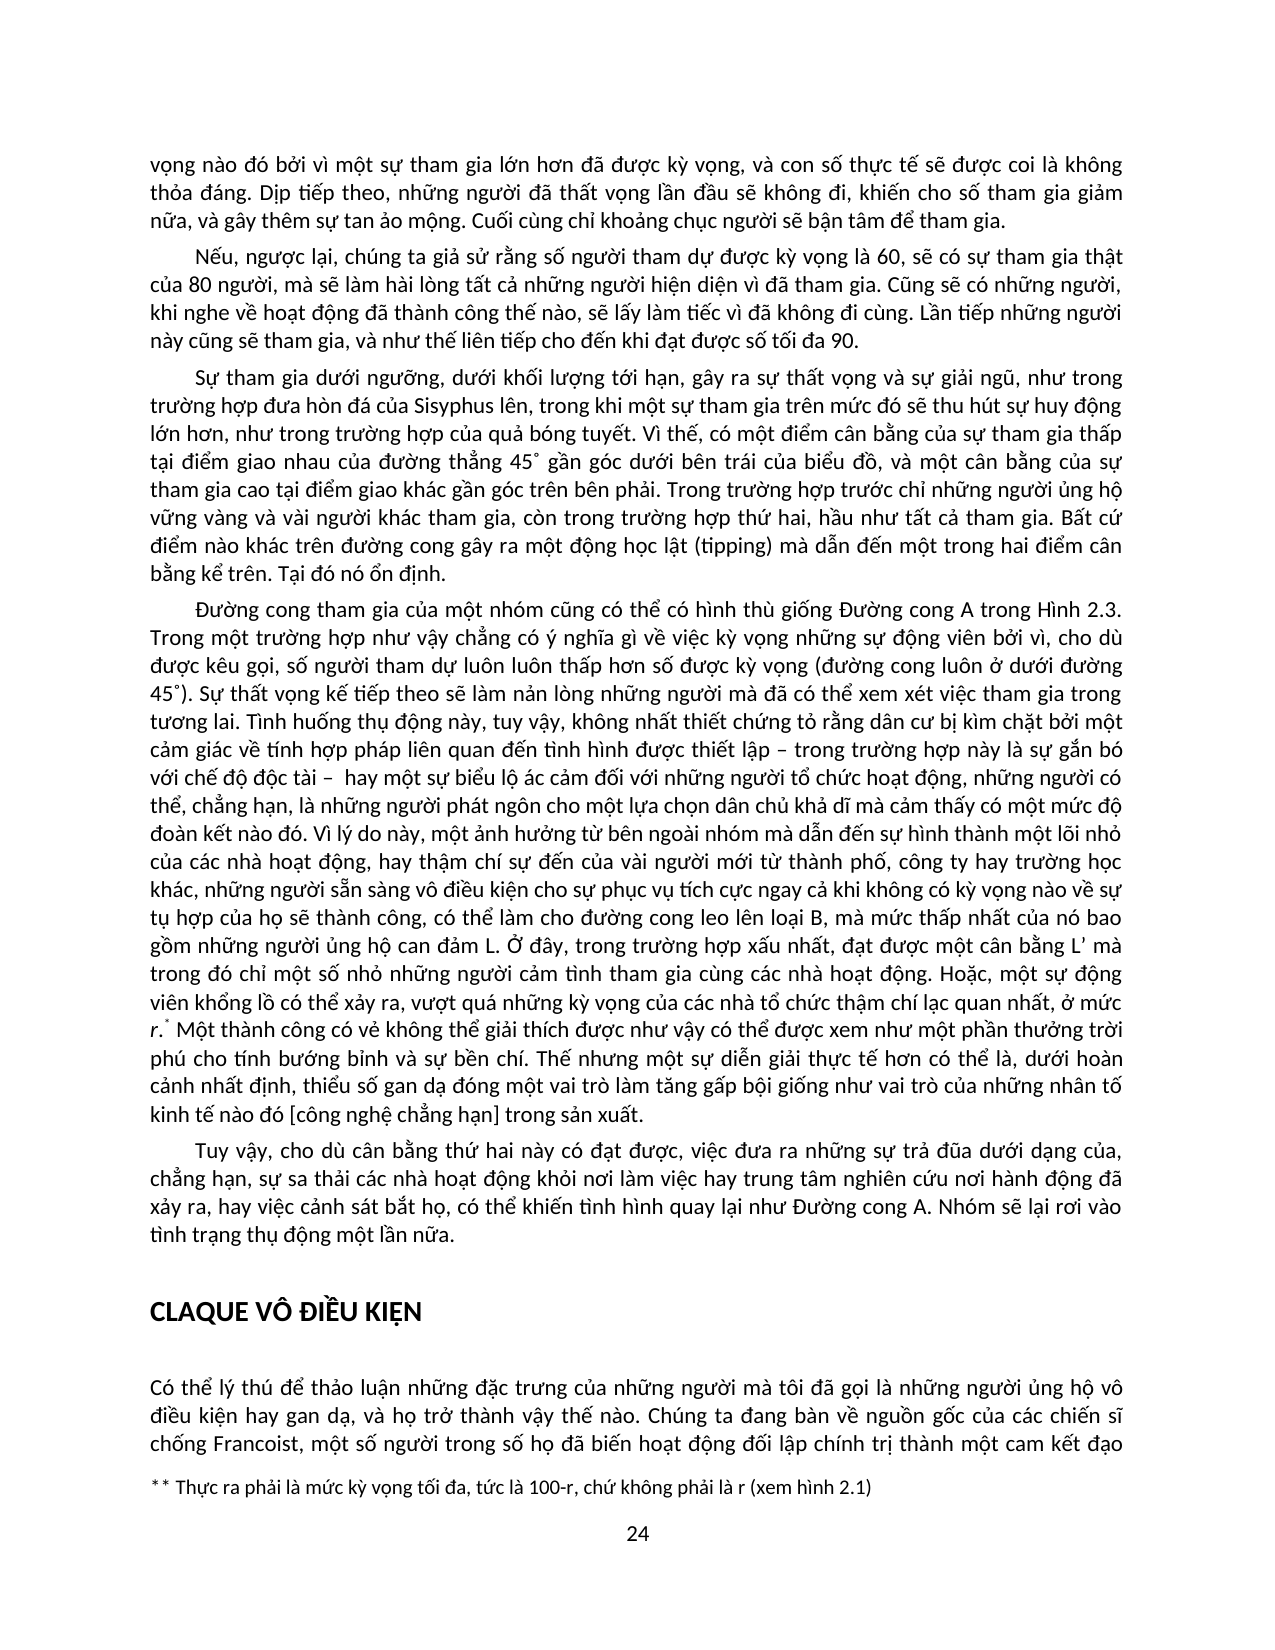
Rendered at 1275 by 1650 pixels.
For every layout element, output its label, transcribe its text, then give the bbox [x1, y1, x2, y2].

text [150, 150, 1125, 234]
text Tuy vậy, cho dù cân bằng thứ hai này có đạt được, việc đưa ra những sự trả đũa dưới dạng của, chẳng hạn, sự sa thải các nhà hoạt động khỏi nơi làm việc hay trung tâm nghiên cứu nơi hành động đã xảy ra, hay việc cảnh sát bắt họ, có thể khiến tình hình quay lại như Đường cong A. Nhóm sẽ lại rơi vào tình trạng thụ động một lần nữa. [150, 1136, 1125, 1248]
text Nếu, ngược lại, chúng ta giả sử rằng số người tham dự được kỳ vọng là 60, sẽ có sự tham gia thật của 80 người, mà sẽ làm hài lòng tất cả những người hiện diện vì đã tham gia. Cũng sẽ có những người, khi nghe về hoạt động đã thành công thế nào, sẽ lấy làm tiếc vì đã không đi cùng. Lần tiếp những người này cũng sẽ tham gia, và như thế liên tiếp cho đến khi đạt được số tối đa 90. [150, 242, 1125, 354]
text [150, 1373, 1125, 1457]
text CLAQUE VÔ ĐIỀU KIỆN [150, 1293, 1125, 1328]
text Sự tham gia dưới ngưỡng, dưới khối lượng tới hạn, gây ra sự thất vọng và sự giải ngũ, như trong trường hợp đưa hòn đá của Sisyphus lên, trong khi một sự tham gia trên mức đó sẽ thu hút sự huy động lớn hơn, như trong trường hợp của quả bóng tuyết. Vì thế, có một điểm cân bằng của sự tham gia thấp tại điểm giao nhau của đường thẳng 45˚ gần góc dưới bên trái của biểu đồ, và một cân bằng của sự tham gia cao tại điểm giao khác gần góc trên bên phải. Trong trường hợp trước chỉ những người ủng hộ vững vàng và vài người khác tham gia, còn trong trường hợp thứ hai, hầu như tất cả tham gia. Bất cứ điểm nào khác trên đường cong gây ra một động học lật (tipping) mà dẫn đến một trong hai điểm cân bằng kể trên. Tại đó nó ổn định. [150, 363, 1125, 587]
text Đường cong tham gia của một nhóm cũng có thể có hình thù giống Đường cong A trong Hình 2.3. Trong một trường hợp như vậy chẳng có ý nghĩa gì về việc kỳ vọng những sự động viên bởi vì, cho dù được kêu gọi, số người tham dự luôn luôn thấp hơn số được kỳ vọng (đường cong luôn ở dưới đường 45˚). Sự thất vọng kế tiếp theo sẽ làm nản lòng những người mà đã có thể xem xét việc tham gia trong tương lai. Tình huống thụ động này, tuy vậy, không nhất thiết chứng tỏ rằng dân cư bị kìm chặt bởi một cảm giác về tính hợp pháp liên quan đến tình hình được thiết lập – trong trường hợp này là sự gắn bó với chế độ độc tài – hay một sự biểu lộ ác cảm đối với những người tổ chức hoạt động, những người có thể, chẳng hạn, là những người phát ngôn cho một lựa chọn dân chủ khả dĩ mà cảm thấy có một mức độ đoàn kết nào đó. Vì lý do này, một ảnh hưởng từ bên ngoài nhóm mà dẫn đến sự hình thành một lõi nhỏ của các nhà hoạt động, hay thậm chí sự đến của vài người mới từ thành phố, công ty hay trường học khác, những người sẵn sàng vô điều kiện cho sự phục vụ tích cực ngay cả khi không có kỳ vọng nào về sự tụ hợp của họ sẽ thành công, có thể làm cho đường cong leo lên loại B, mà mức thấp nhất của nó bao gồm những người ủng hộ can đảm L. Ở đây, trong trường hợp xấu nhất, đạt được một cân bằng L’ mà trong đó chỉ một số nhỏ những người cảm tình tham gia cùng các nhà hoạt động. Hoặc, một sự động viên khổng lồ có thể xảy ra, vượt quá những kỳ vọng của các nhà tổ chức thậm chí lạc quan nhất, ở mức r.* Một thành công có vẻ không thể giải thích được như vậy có thể được xem như một phần thưởng trời phú cho tính bướng bỉnh và sự bền chí. Thế nhưng một sự diễn giải thực tế hơn có thể là, dưới hoàn cảnh nhất định, thiểu số gan dạ đóng một vai trò làm tăng gấp bội giống như vai trò của những nhân tố kinh tế nào đó [công nghệ chẳng hạn] trong sản xuất. [150, 595, 1125, 1128]
